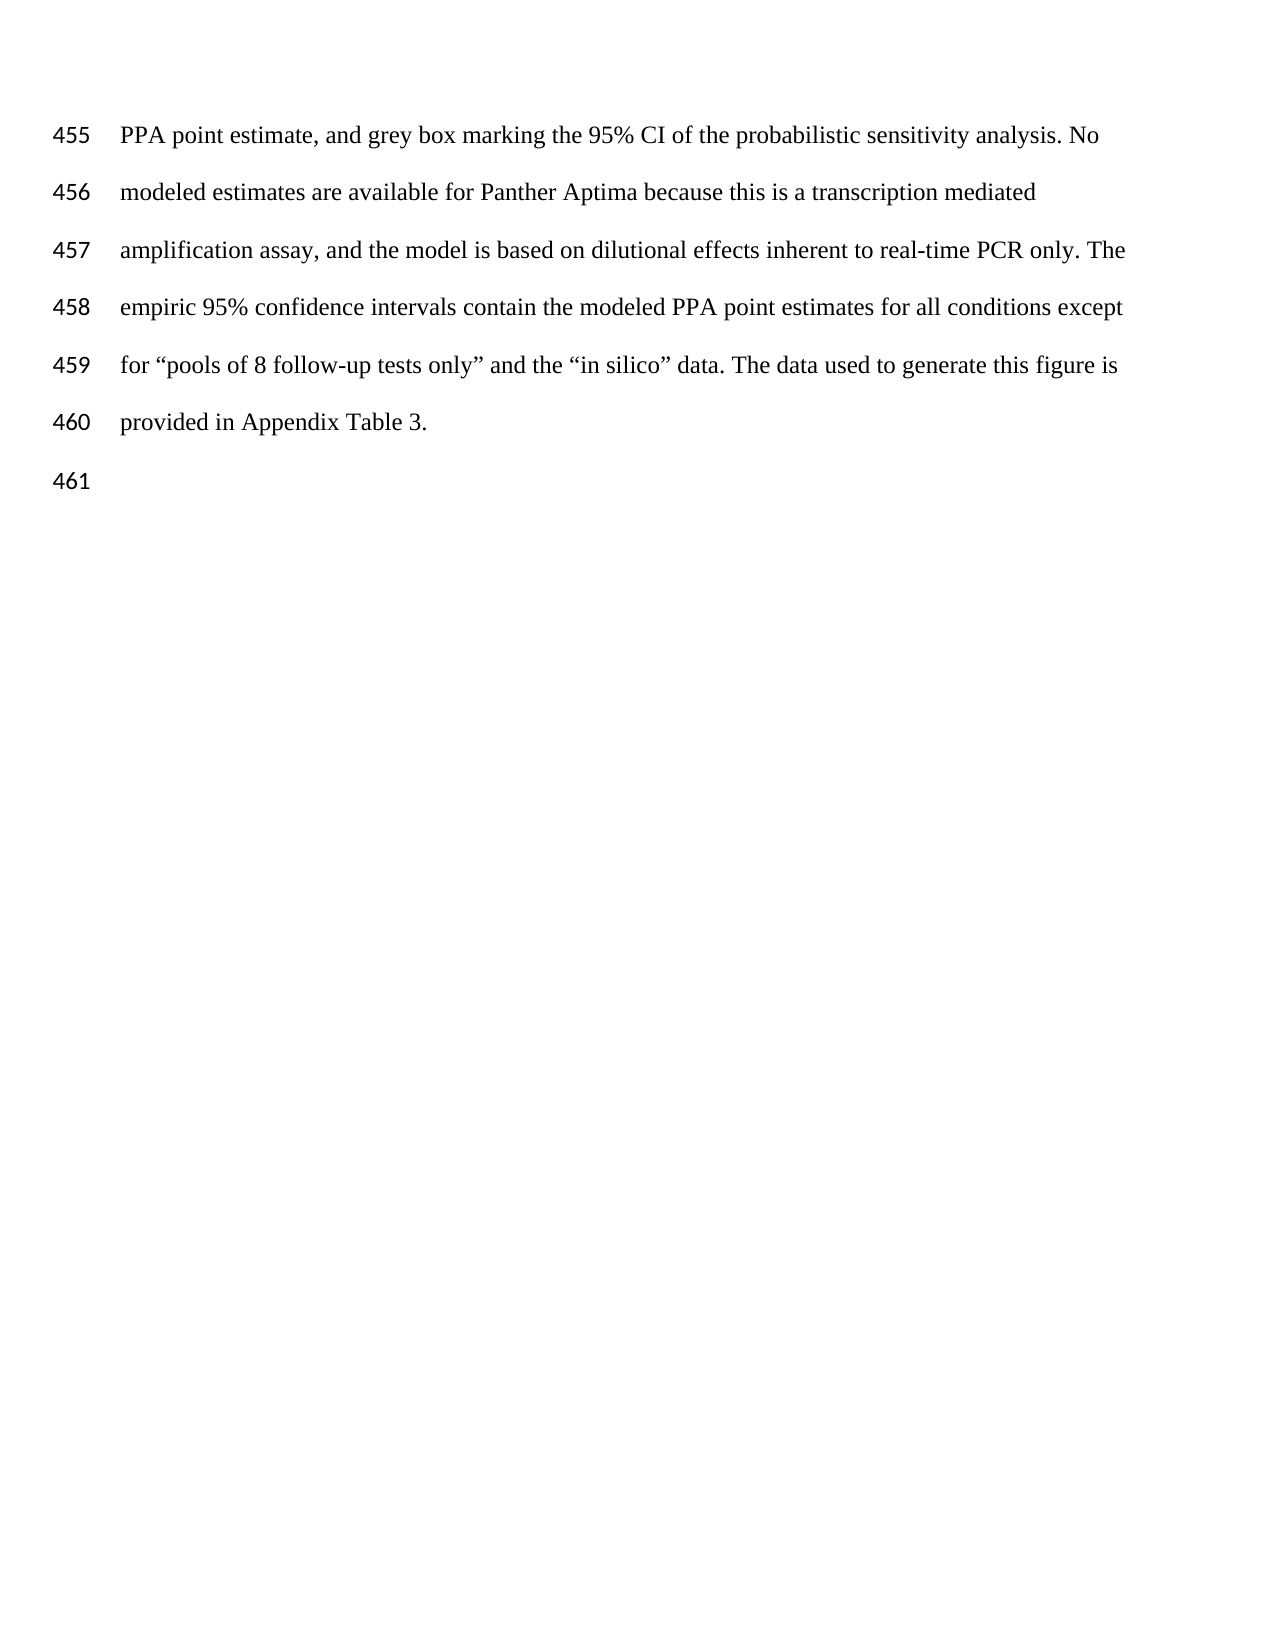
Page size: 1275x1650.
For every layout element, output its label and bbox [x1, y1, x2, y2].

text [120, 120, 1155, 436]
